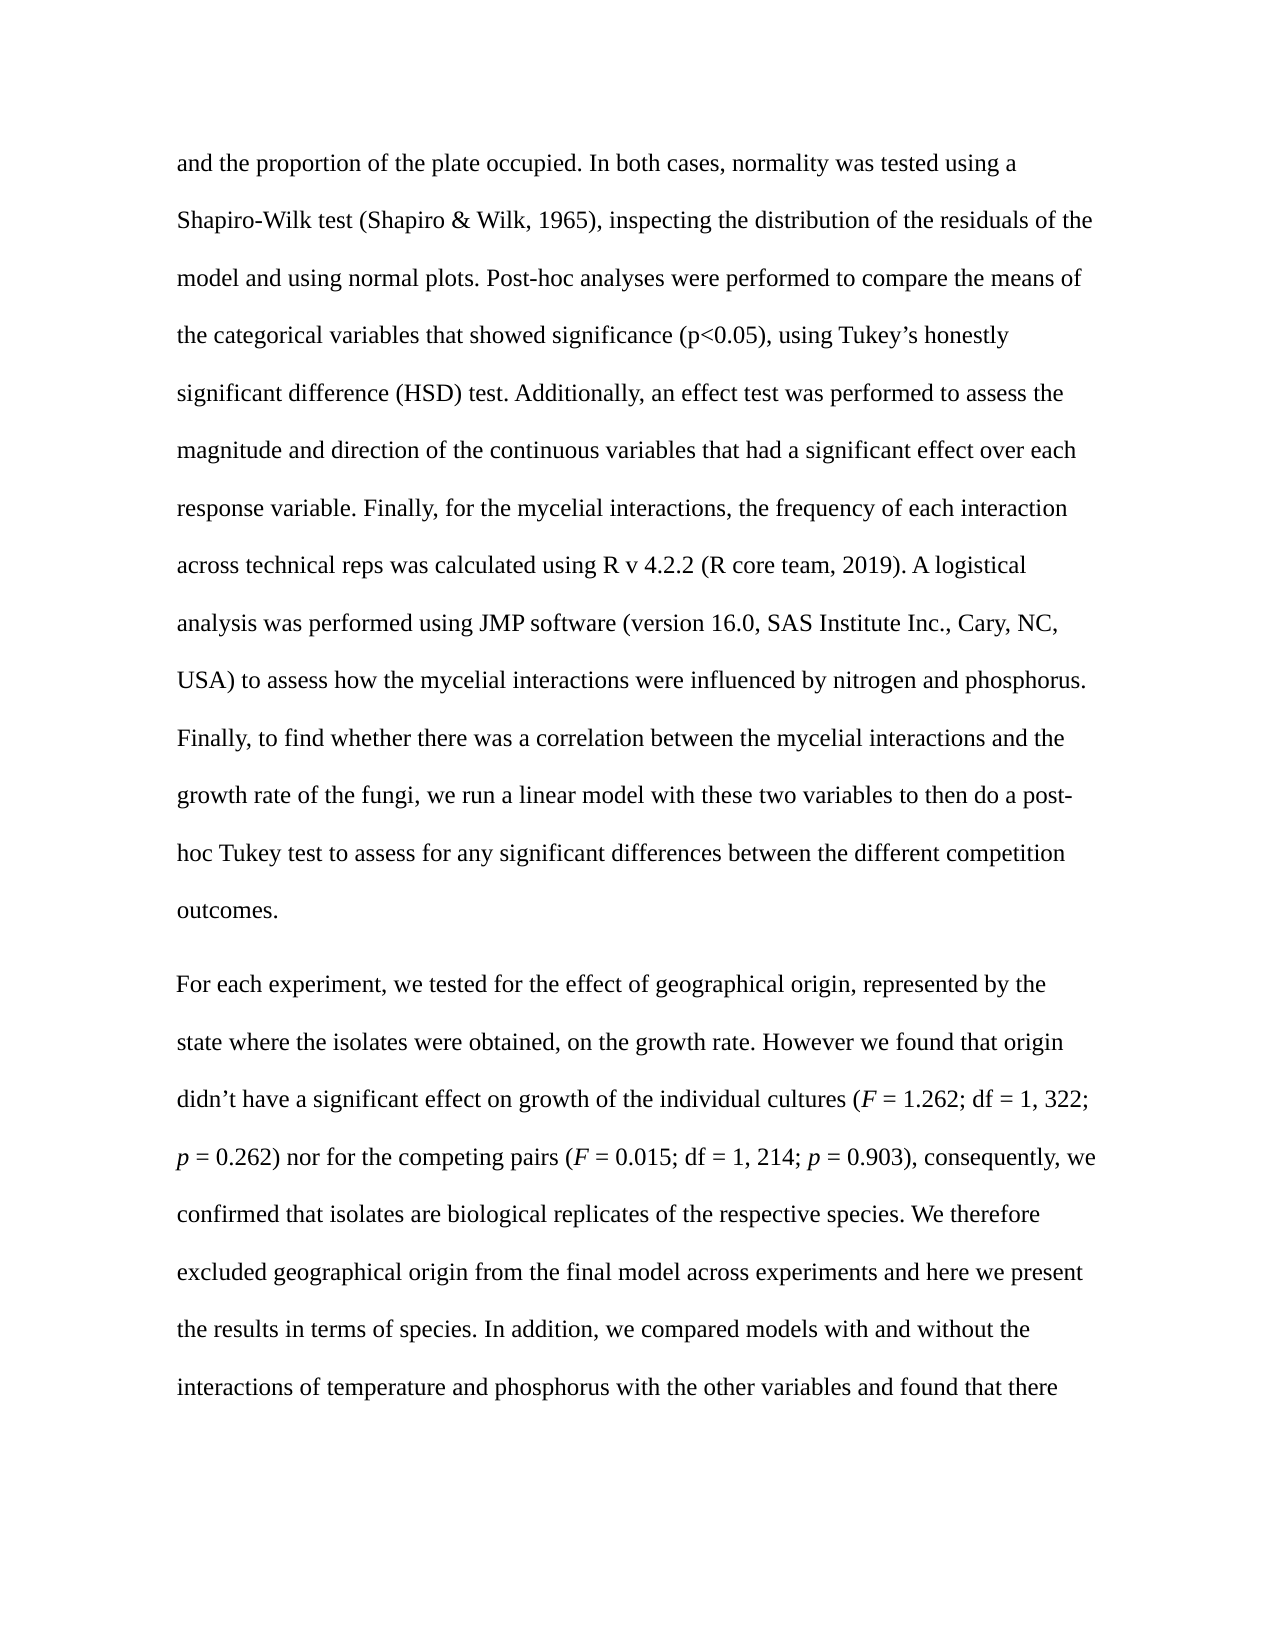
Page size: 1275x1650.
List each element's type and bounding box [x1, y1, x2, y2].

text [176, 148, 1098, 924]
text [176, 969, 1098, 1401]
